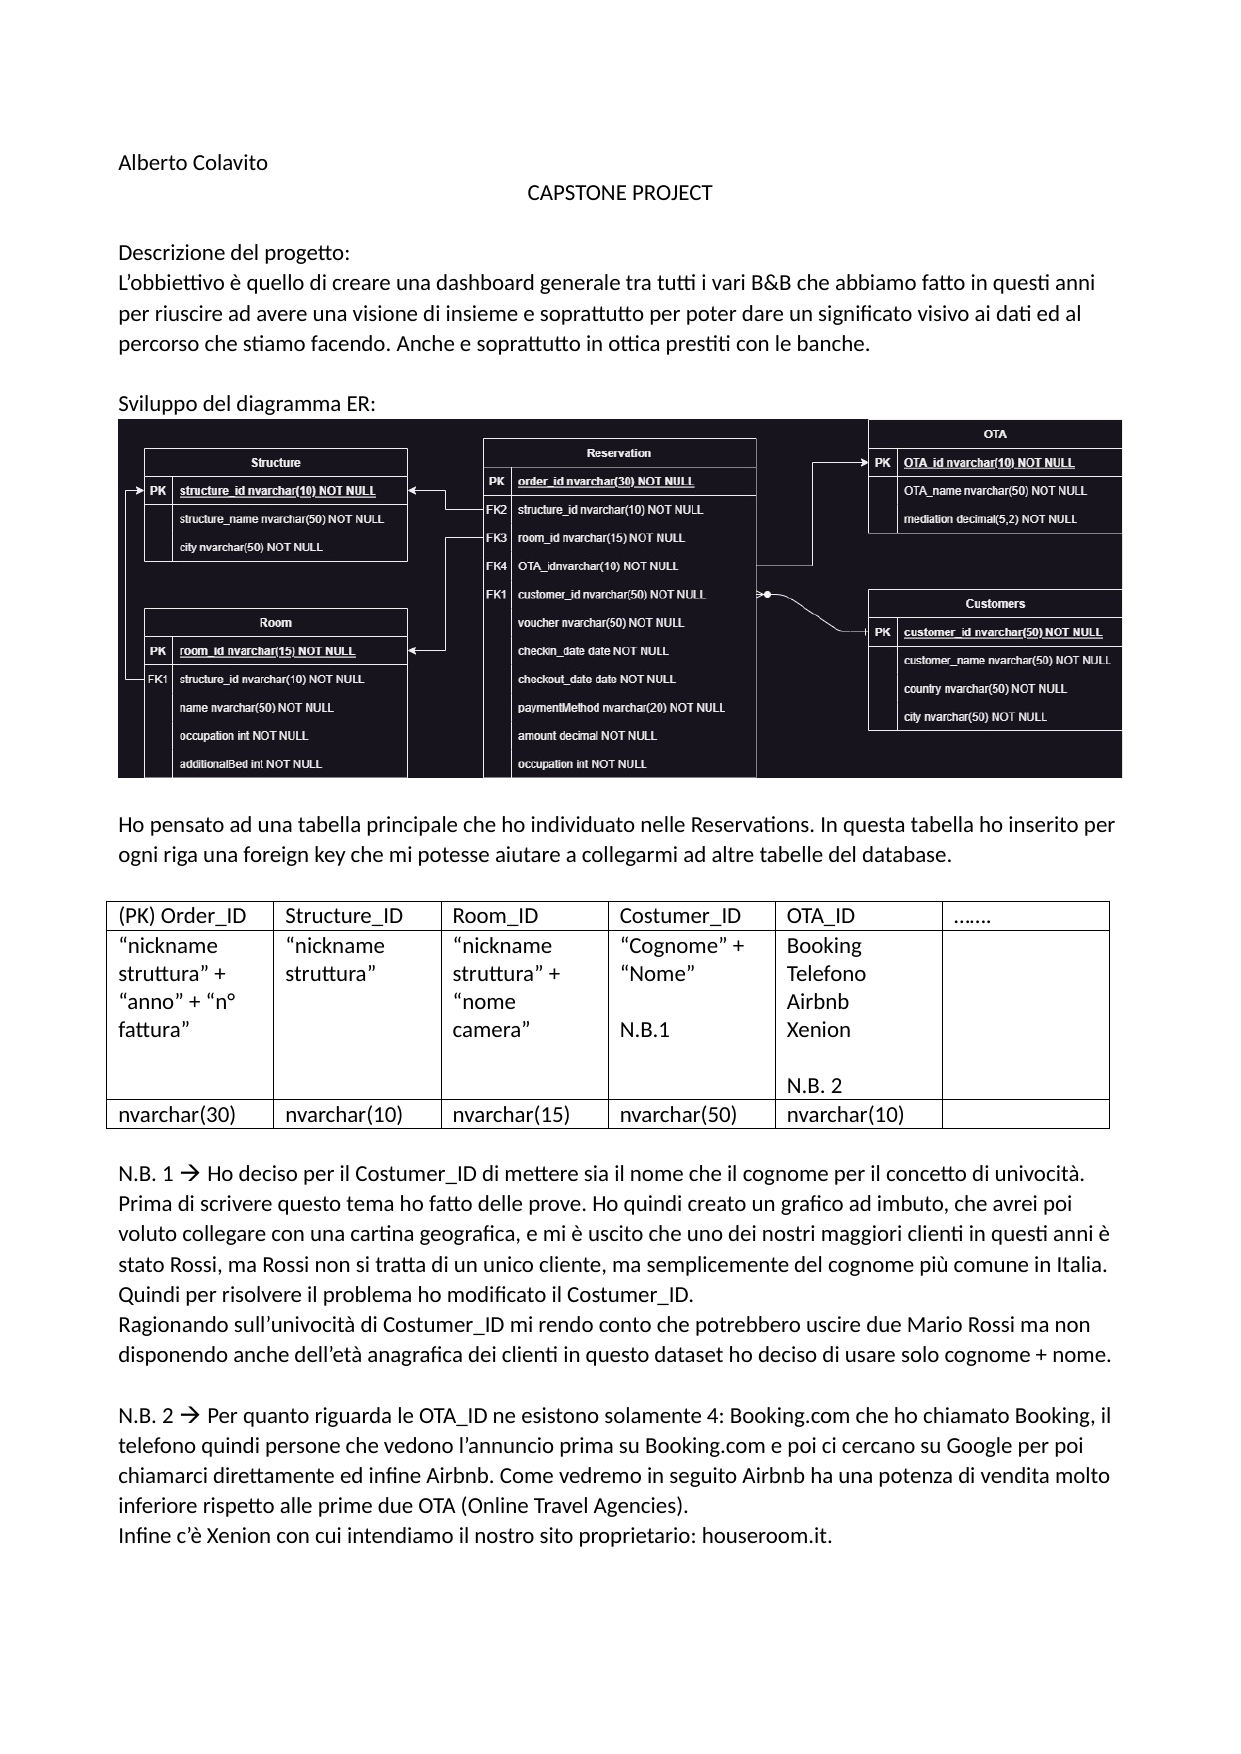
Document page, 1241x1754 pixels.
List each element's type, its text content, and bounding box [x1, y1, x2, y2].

table_cell nvarchar(30) [107, 1100, 273, 1128]
table_header Room_ID [442, 902, 608, 930]
table_header (PK) Order_ID [107, 902, 273, 930]
text N.B. 1 Ho deciso per il Costumer_ID di mettere sia il nome che il cognome per il concetto di univocità. Prima di scrivere questo tema ho fatto delle prove. Ho quindi creato un grafico ad imbuto, che avrei poi voluto collegare con una cartina geografica, e mi è uscito che uno dei nostri maggiori clienti in questi anni è stato Rossi, ma Rossi non si tratta di un unico cliente, ma semplicemente del cognome più comune in Italia. [118, 1159, 1122, 1278]
text CAPSTONE PROJECT [118, 178, 1122, 206]
table_cell nvarchar(10) [776, 1100, 942, 1128]
text Ho pensato ad una tabella principale che ho individuato nelle Reservations. In questa tabella ho inserito per ogni riga una foreign key che mi potesse aiutare a collegarmi ad altre tabelle del database. [118, 810, 1122, 868]
table_header OTA_ID [776, 902, 942, 930]
table_cell “nickname struttura” + “nome camera” [442, 931, 608, 1099]
text Quindi per risolvere il problema ho modificato il Costumer_ID. [118, 1280, 1122, 1308]
table_cell nvarchar(50) [609, 1100, 775, 1128]
text Descrizione del progetto: [118, 238, 1122, 266]
table_cell “Cognome” + “Nome” N.B.1 [609, 931, 775, 1099]
table_header Structure_ID [274, 902, 441, 930]
picture [118, 419, 1123, 778]
table_cell [943, 1100, 1109, 1128]
text Ragionando sull’univocità di Costumer_ID mi rendo conto che potrebbero uscire due Mario Rossi ma non disponendo anche dell’età anagrafica dei clienti in questo dataset ho deciso di usare solo cognome + nome. [118, 1310, 1122, 1368]
text Infine c’è Xenion con cui intendiamo il nostro sito proprietario: houseroom.it. [118, 1522, 1122, 1550]
table_cell Booking Telefono Airbnb Xenion N.B. 2 [776, 931, 942, 1099]
text Alberto Colavito [118, 148, 1122, 176]
table_cell [943, 931, 1109, 1099]
table_cell nvarchar(15) [442, 1100, 608, 1128]
table_cell “nickname struttura” [274, 931, 441, 1099]
table_header ……. [943, 902, 1109, 930]
table_header Costumer_ID [609, 902, 775, 930]
table_cell “nickname struttura” + “anno” + “n° fattura” [107, 931, 273, 1099]
table_cell nvarchar(10) [274, 1100, 441, 1128]
text L’obbiettivo è quello di creare una dashboard generale tra tutti i vari B&B che abbiamo fatto in questi anni per riuscire ad avere una visione di insieme e soprattutto per poter dare un significato visivo ai dati ed al percorso che stiamo facendo. Anche e soprattutto in ottica prestiti con le banche. [118, 268, 1122, 357]
text Sviluppo del diagramma ER: [118, 389, 1122, 417]
text N.B. 2 Per quanto riguarda le OTA_ID ne esistono solamente 4: Booking.com che ho chiamato Booking, il telefono quindi persone che vedono l’annuncio prima su Booking.com e poi ci cercano su Google per poi chiamarci direttamente ed infine Airbnb. Come vedremo in seguito Airbnb ha una potenza di vendita molto inferiore rispetto alle prime due OTA (Online Travel Agencies). [118, 1401, 1122, 1519]
